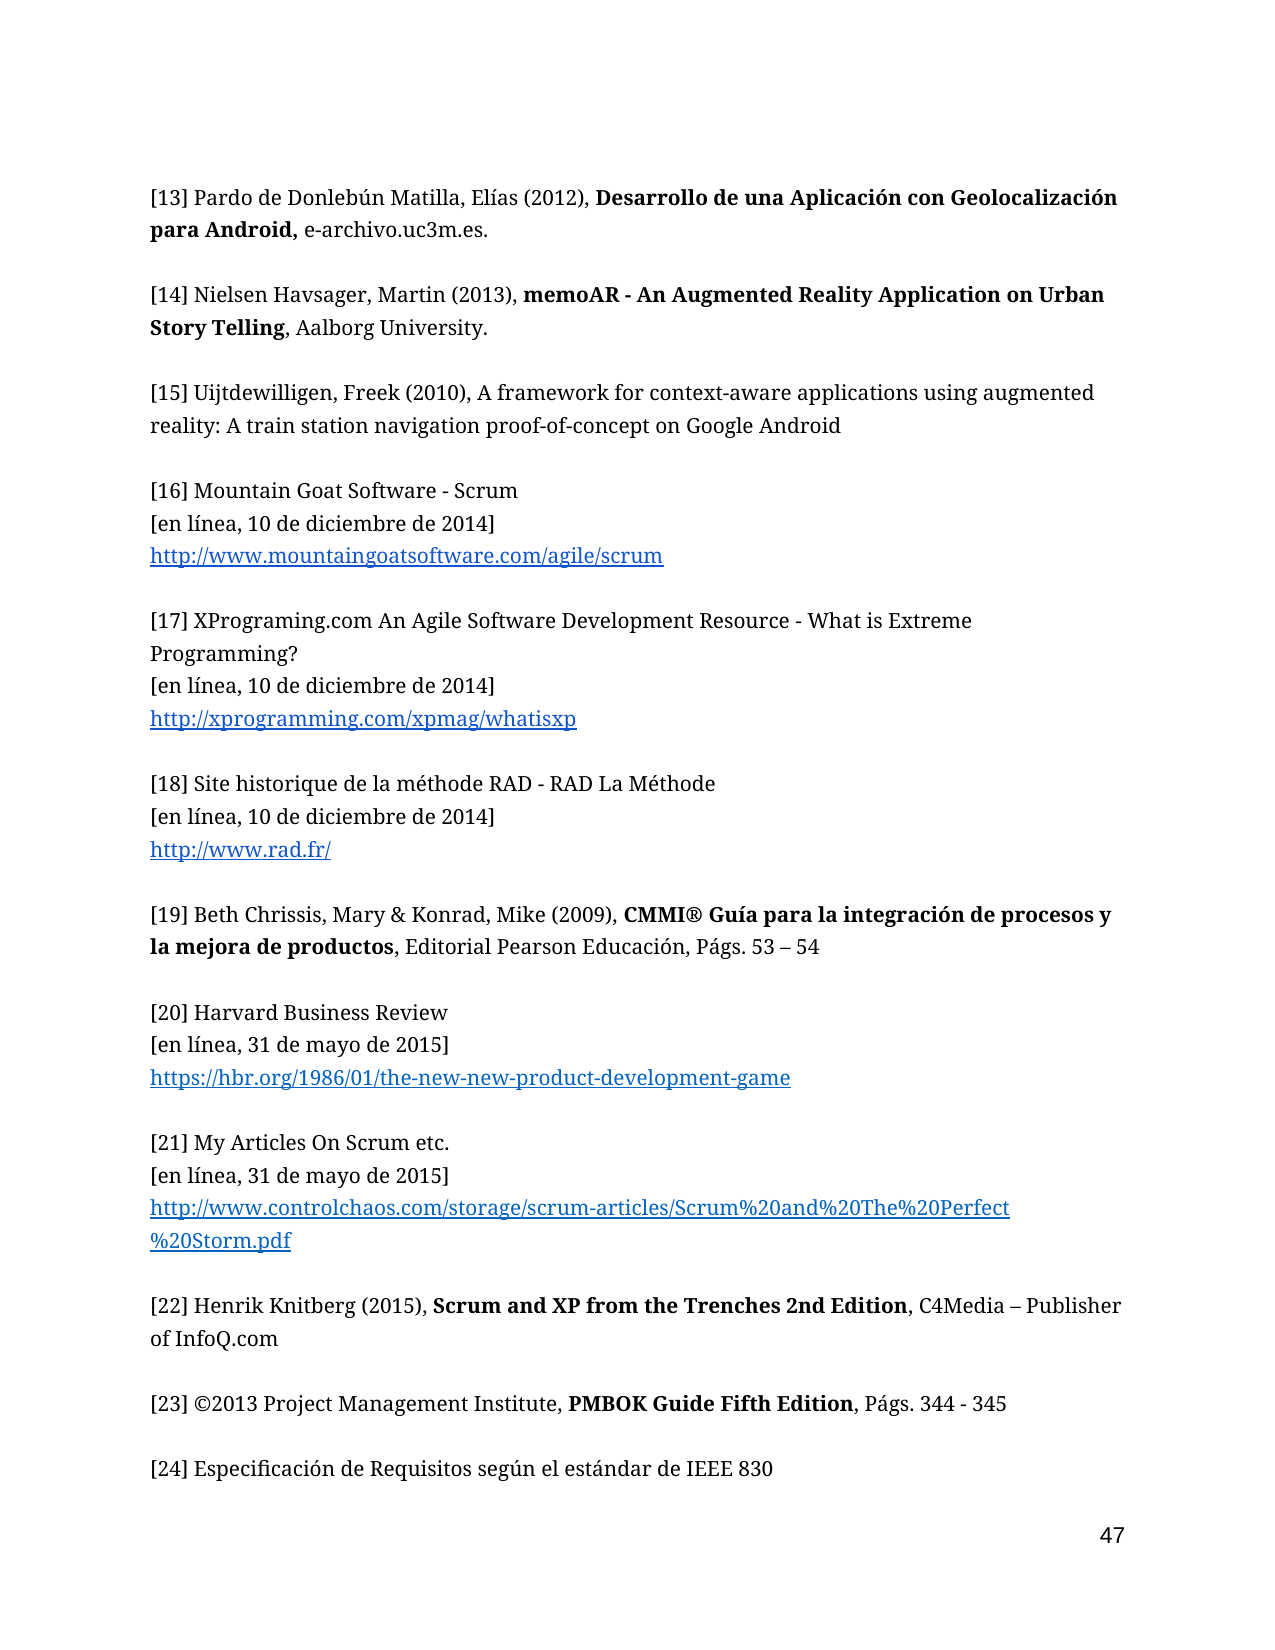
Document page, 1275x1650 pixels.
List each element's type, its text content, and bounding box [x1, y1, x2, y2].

text [21] My Articles On Scrum etc. [150, 1128, 1125, 1157]
text [18] Site historique de la méthode RAD - RAD La Méthode [150, 769, 1125, 798]
text [16] Mountain Goat Software - Scrum [150, 476, 1125, 504]
text [13] Pardo de Donlebún Matilla, Elías (2012), Desarrollo de una Aplicación con Geolocalización para Android, e-archivo.uc3m.es. [150, 183, 1125, 244]
text http://www.rad.fr/ [150, 835, 1125, 863]
text https://hbr.org/1986/01/the-new-new-product-development-game [150, 1063, 1125, 1091]
text [23] ©2013 Project Management Institute, PMBOK Guide Fifth Edition, Págs. 344 - 345 [150, 1389, 1125, 1417]
text http://www.controlchaos.com/storage/scrum-articles/Scrum%20and%20The%20Perfect%20Storm.pdf [150, 1193, 1125, 1254]
text [20] Harvard Business Review [150, 998, 1125, 1026]
text [en línea, 31 de mayo de 2015] [150, 1161, 1125, 1189]
text [en línea, 10 de diciembre de 2014] [150, 509, 1125, 537]
text [en línea, 10 de diciembre de 2014] [150, 802, 1125, 831]
text [22] Henrik Knitberg (2015), Scrum and XP from the Trenches 2nd Edition, C4Media – Publisher of InfoQ.com [150, 1291, 1125, 1352]
text [en línea, 10 de diciembre de 2014] [150, 672, 1125, 700]
text [24] Especificación de Requisitos según el estándar de IEEE 830 [150, 1454, 1125, 1483]
text [17] XPrograming.com An Agile Software Development Resource - What is Extreme Programming? [150, 606, 1125, 667]
text [14] Nielsen Havsager, Martin (2013), memoAR - An Augmented Reality Application on Urban Story Telling, Aalborg University. [150, 280, 1125, 341]
text [en línea, 31 de mayo de 2015] [150, 1030, 1125, 1059]
text [19] Beth Chrissis, Mary & Konrad, Mike (2009), CMMI® Guía para la integración de procesos y la mejora de productos, Editorial Pearson Educación, Págs. 53 – 54 [150, 900, 1125, 961]
text http://xprogramming.com/xpmag/whatisxp [150, 704, 1125, 733]
text http://www.mountaingoatsoftware.com/agile/scrum [150, 541, 1125, 570]
